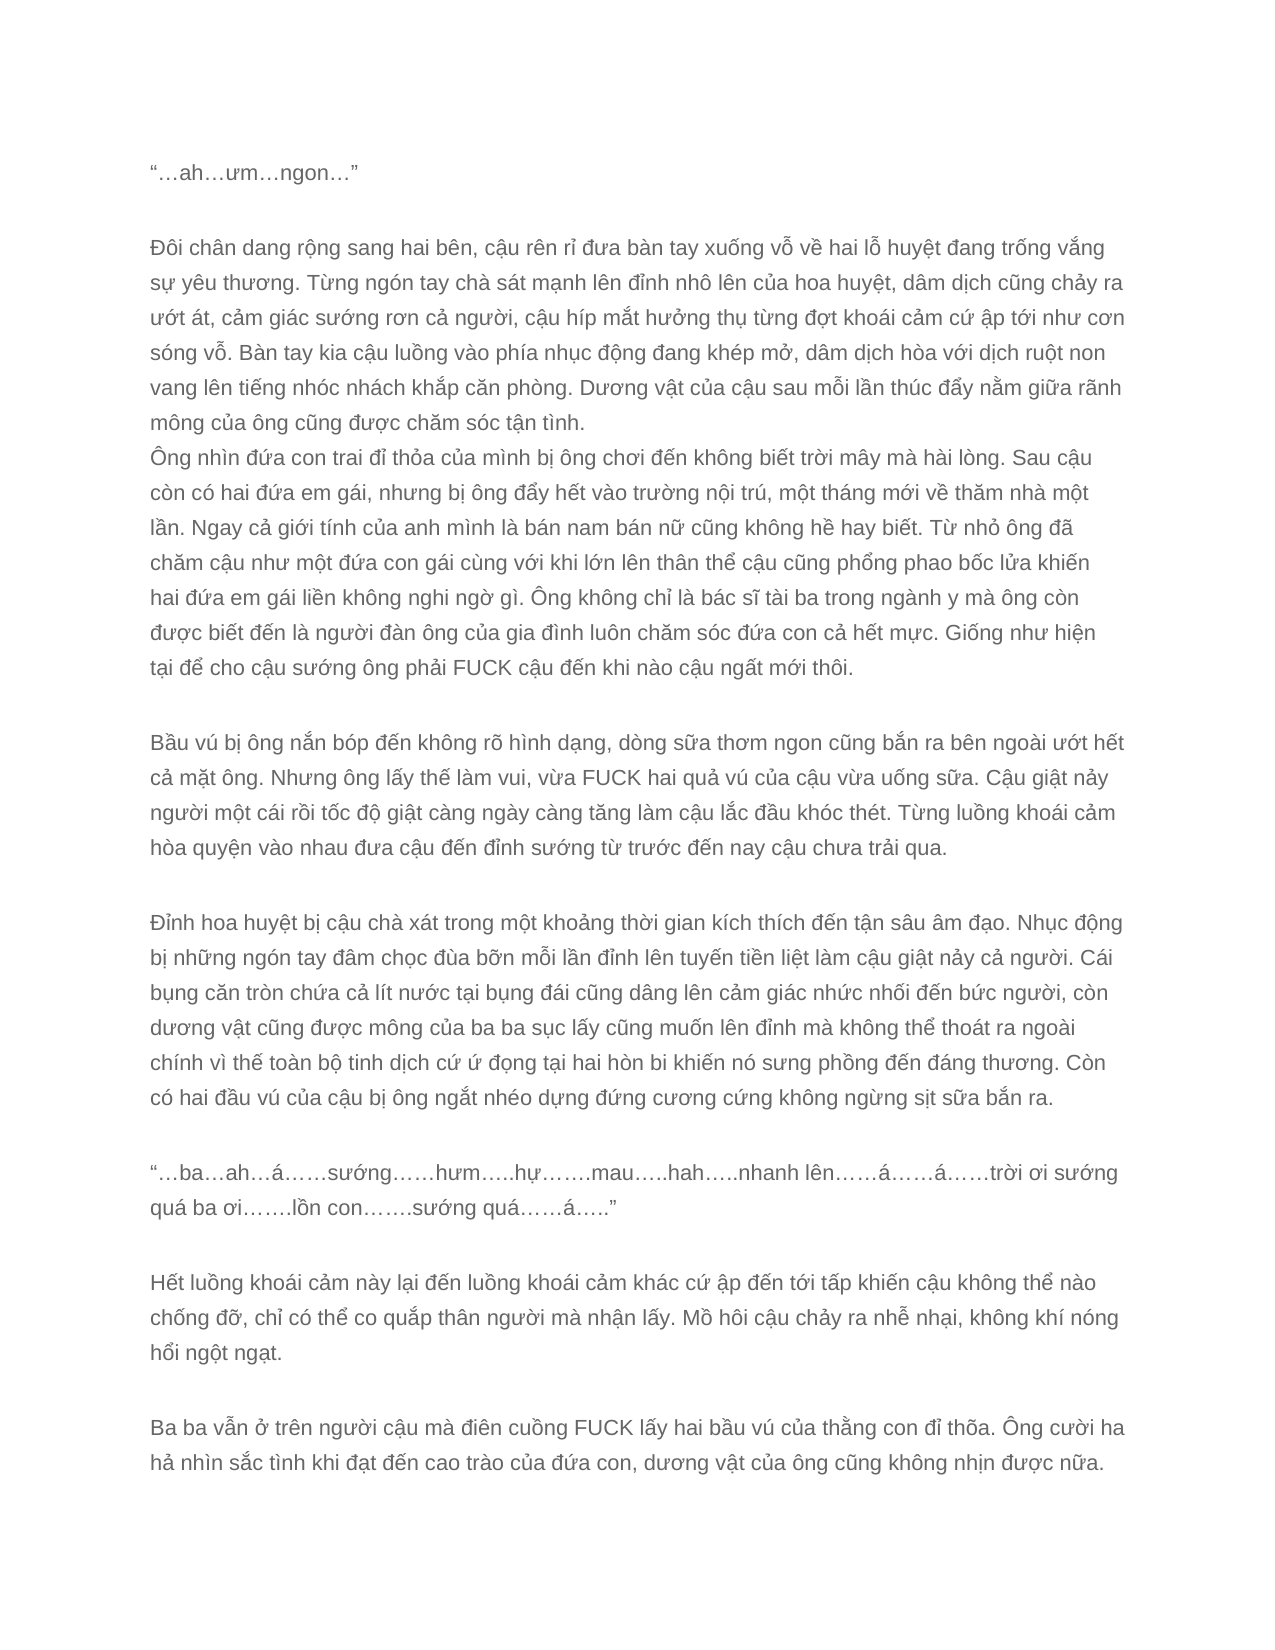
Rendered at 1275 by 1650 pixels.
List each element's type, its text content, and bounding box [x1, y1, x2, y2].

text Đôi chân dang rộng sang hai bên, cậu rên rỉ đưa bàn tay xuống vỗ về hai lỗ huyệt đang trống vắng sự yêu thương. Từng ngón tay chà sát mạnh lên đỉnh nhô lên của hoa huyệt, dâm dịch cũng chảy ra ướt át, cảm giác sướng rơn cả người, cậu híp mắt hưởng thụ từng đợt khoái cảm cứ ập tới như cơn sóng vỗ. Bàn tay kia cậu luồng vào phía nhục động đang khép mở, dâm dịch hòa với dịch ruột non vang lên tiếng nhóc nhách khắp căn phòng. Dương vật của cậu sau mỗi lần thúc đẩy nằm giữa rãnh mông của ông cũng được chăm sóc tận tình. [150, 225, 1125, 435]
text Hết luồng khoái cảm này lại đến luồng khoái cảm khác cứ ập đến tới tấp khiến cậu không thể nào chống đỡ, chỉ có thể co quắp thân người mà nhận lấy. Mồ hôi cậu chảy ra nhễ nhại, không khí nóng hổi ngột ngạt. [150, 1260, 1125, 1365]
text “…ba…ah…á……sướng……hưm…..hự…….mau…..hah…..nhanh lên……á……á……trời ơi sướng quá ba ơi…….lồn con…….sướng quá……á…..” [150, 1150, 1125, 1220]
text Đỉnh hoa huyệt bị cậu chà xát trong một khoảng thời gian kích thích đến tận sâu âm đạo. Nhục động bị những ngón tay đâm chọc đùa bỡn mỗi lần đỉnh lên tuyến tiền liệt làm cậu giật nảy cả người. Cái bụng căn tròn chứa cả lít nước tại bụng đái cũng dâng lên cảm giác nhức nhối đến bức người, còn dương vật cũng được mông của ba ba sục lấy cũng muốn lên đỉnh mà không thể thoát ra ngoài chính vì thế toàn bộ tinh dịch cứ ứ đọng tại hai hòn bi khiến nó sưng phồng đến đáng thương. Còn có hai đầu vú của cậu bị ông ngắt nhéo dựng đứng cương cứng không ngừng sịt sữa bắn ra. [150, 900, 1125, 1110]
text Bầu vú bị ông nắn bóp đến không rõ hình dạng, dòng sữa thơm ngon cũng bắn ra bên ngoài ướt hết cả mặt ông. Nhưng ông lấy thế làm vui, vừa FUCK hai quả vú của cậu vừa uống sữa. Cậu giật nảy người một cái rồi tốc độ giật càng ngày càng tăng làm cậu lắc đầu khóc thét. Từng luồng khoái cảm hòa quyện vào nhau đưa cậu đến đỉnh sướng từ trước đến nay cậu chưa trải qua. [150, 720, 1125, 860]
text “…ah…ưm…ngon…” [150, 150, 1125, 185]
text Ông nhìn đứa con trai đỉ thỏa của mình bị ông chơi đến không biết trời mây mà hài lòng. Sau cậu còn có hai đứa em gái, nhưng bị ông đẩy hết vào trường nội trú, một tháng mới về thăm nhà một lần. Ngay cả giới tính của anh mình là bán nam bán nữ cũng không hề hay biết. Từ nhỏ ông đã chăm cậu như một đứa con gái cùng với khi lớn lên thân thể cậu cũng phổng phao bốc lửa khiến hai đứa em gái liền không nghi ngờ gì. Ông không chỉ là bác sĩ tài ba trong ngành y mà ông còn được biết đến là người đàn ông của gia đình luôn chăm sóc đứa con cả hết mực. Giống như hiện tại để cho cậu sướng ông phải FUCK cậu đến khi nào cậu ngất mới thôi. [150, 435, 1125, 680]
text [150, 1405, 1125, 1475]
